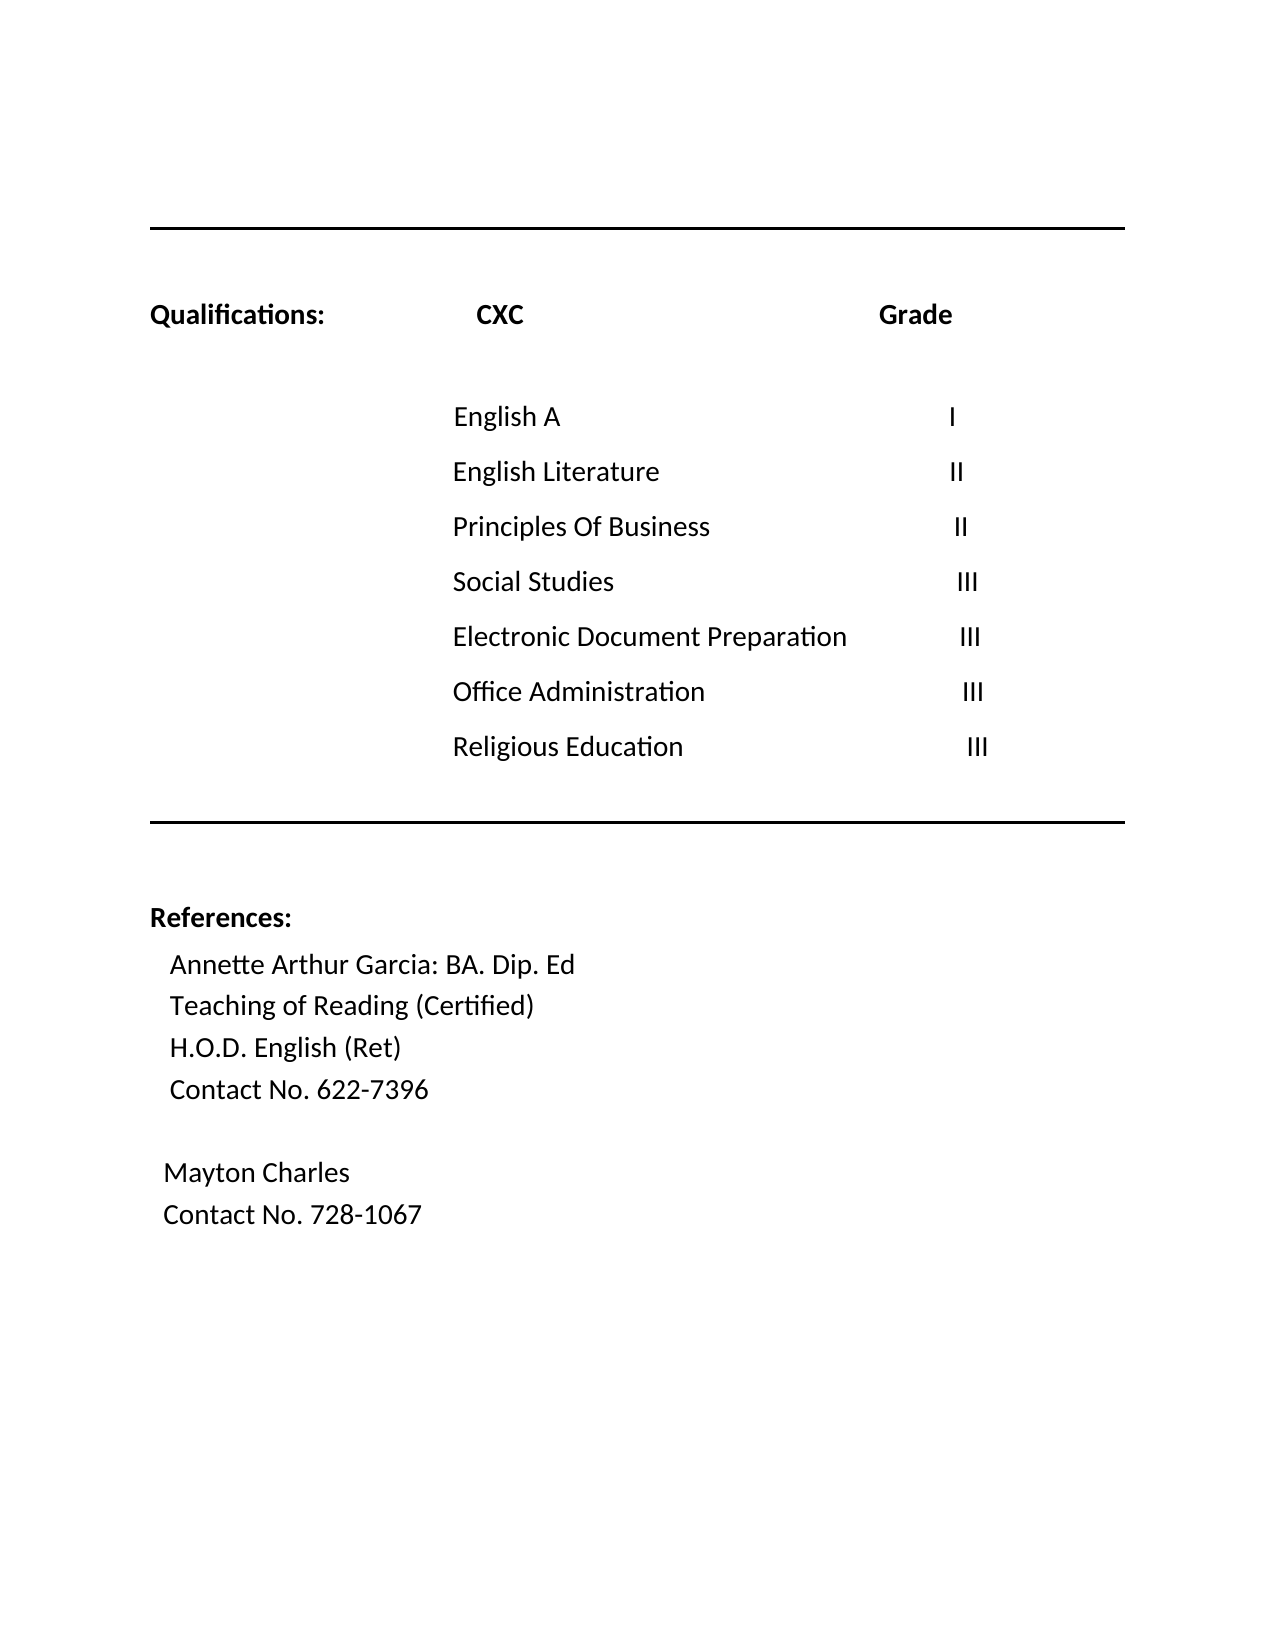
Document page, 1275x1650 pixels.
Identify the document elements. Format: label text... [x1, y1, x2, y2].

text Electronic Document Preparation III [150, 618, 1125, 654]
text Qualifications: CXC Grade [150, 296, 1125, 331]
text Contact No. 622-7396 [150, 1079, 1125, 1104]
text Religious Education III [150, 728, 1125, 764]
text Contact No. 728-1067 [150, 1204, 1125, 1229]
text Annette Arthur Garcia: BA. Dip. Ed [150, 954, 1125, 979]
text Mayton Charles [150, 1162, 1125, 1187]
text References: [150, 899, 1125, 934]
text English Literature II [150, 453, 1125, 488]
text H.O.D. English (Ret) [150, 1037, 1125, 1062]
text Teaching of Reading (Certified) [150, 996, 1125, 1021]
text English A I [150, 398, 1125, 433]
text Office Administration III [150, 673, 1125, 709]
text Principles Of Business II [150, 508, 1125, 544]
text Social Studies III [150, 563, 1125, 599]
